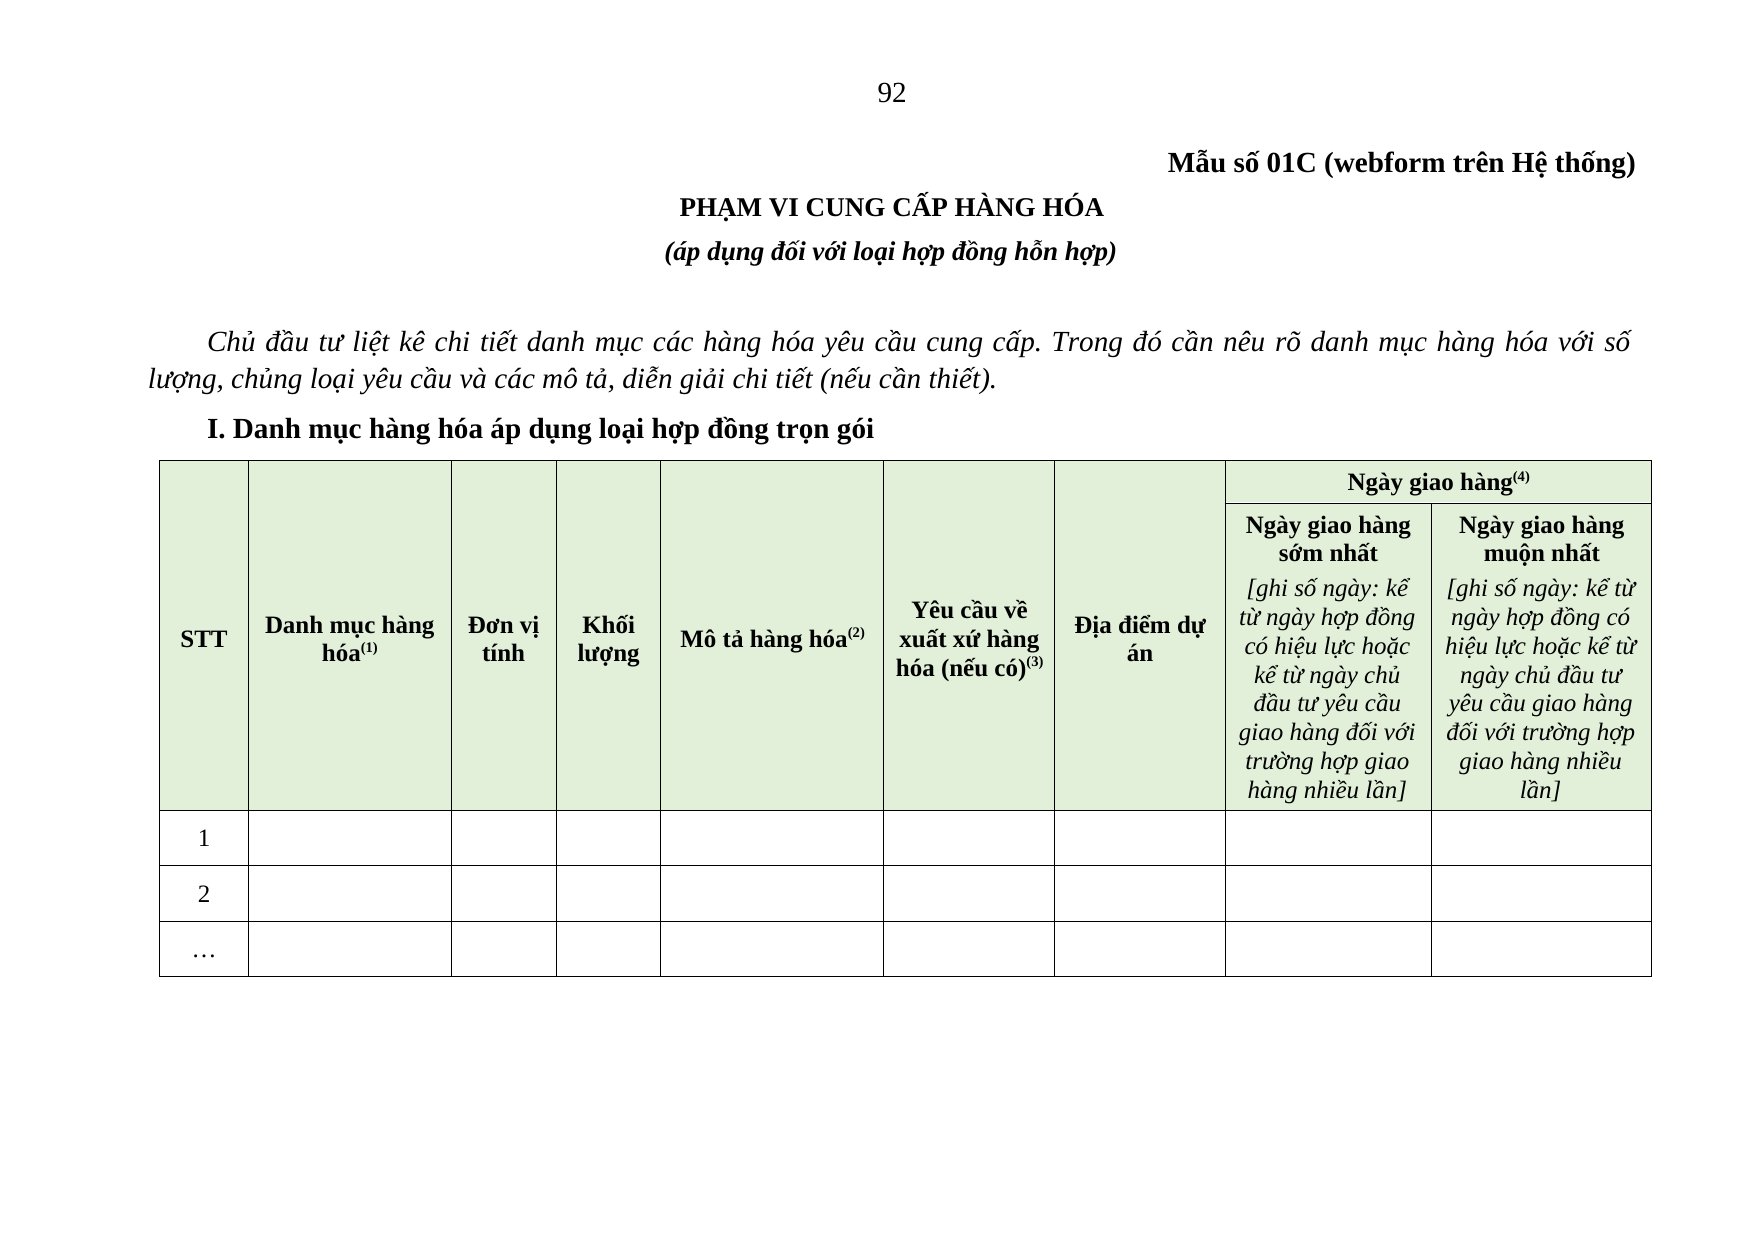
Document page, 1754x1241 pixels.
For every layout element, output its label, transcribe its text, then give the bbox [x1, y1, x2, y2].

table_cell [249, 866, 451, 921]
table_header Yêu cầu về xuất xứ hàng hóa (nếu có)(3) [884, 461, 1054, 810]
table_header Địa điểm dự án [1055, 461, 1225, 810]
table_cell [884, 811, 1054, 865]
table_header STT [160, 461, 248, 810]
table_cell [1055, 866, 1225, 921]
table_cell [249, 811, 451, 865]
table_cell [661, 866, 883, 921]
table_cell [1055, 922, 1225, 976]
table_cell [1226, 866, 1431, 921]
table_cell [1055, 811, 1225, 865]
table_cell [884, 922, 1054, 976]
table_cell [452, 811, 556, 865]
table_cell Ngày giao hàng sớm nhất [ghi số ngày: kể từ ngày hợp đồng có hiệu lực hoặc kể từ ngày chủ đầu tư yêu cầu giao hàng đối với trường hợp giao hàng nhiều lần] [1226, 504, 1431, 810]
table_cell [1226, 811, 1431, 865]
table_header Mô tả hàng hóa(2) [661, 461, 883, 810]
text Chủ đầu tư liệt kê chi tiết danh mục các hàng hóa yêu cầu cung cấp. Trong đó cần nêu rõ danh mục hàng hóa với số lượng, chủng loại yêu cầu và các mô tả, diễn giải chi tiết (nếu cần thiết). [148, 324, 1636, 395]
table_cell 1 [160, 811, 248, 865]
table_header Đơn vị tính [452, 461, 556, 810]
table_cell [557, 866, 660, 921]
table_cell [661, 811, 883, 865]
table_header Khối lượng [557, 461, 660, 810]
table_cell [249, 922, 451, 976]
table_cell [1432, 866, 1651, 921]
table_cell [1226, 922, 1431, 976]
table_cell [452, 866, 556, 921]
table_header Ngày giao hàng(4) [1226, 461, 1651, 502]
table_cell [1432, 811, 1651, 865]
text PHẠM VI CUNG CẤP HÀNG HÓA [148, 191, 1636, 222]
table_cell 2 [160, 866, 248, 921]
table_cell [557, 811, 660, 865]
table_header Danh mục hàng hóa(1) [249, 461, 451, 810]
table_cell Ngày giao hàng muộn nhất [ghi số ngày: kể từ ngày hợp đồng có hiệu lực hoặc kể từ ngày chủ đầu tư yêu cầu giao hàng đối với trường hợp giao hàng nhiều lần] [1432, 504, 1651, 810]
text (áp dụng đối với loại hợp đồng hỗn hợp) [148, 235, 1636, 266]
text Mẫu số 01C (webform trên Hệ thống) [148, 145, 1636, 179]
table_cell [884, 866, 1054, 921]
table_cell … [160, 922, 248, 976]
table_cell [557, 922, 660, 976]
table_cell [661, 922, 883, 976]
text I. Danh mục hàng hóa áp dụng loại hợp đồng trọn gói [148, 411, 1636, 444]
table_cell [452, 922, 556, 976]
table_cell [1432, 922, 1651, 976]
